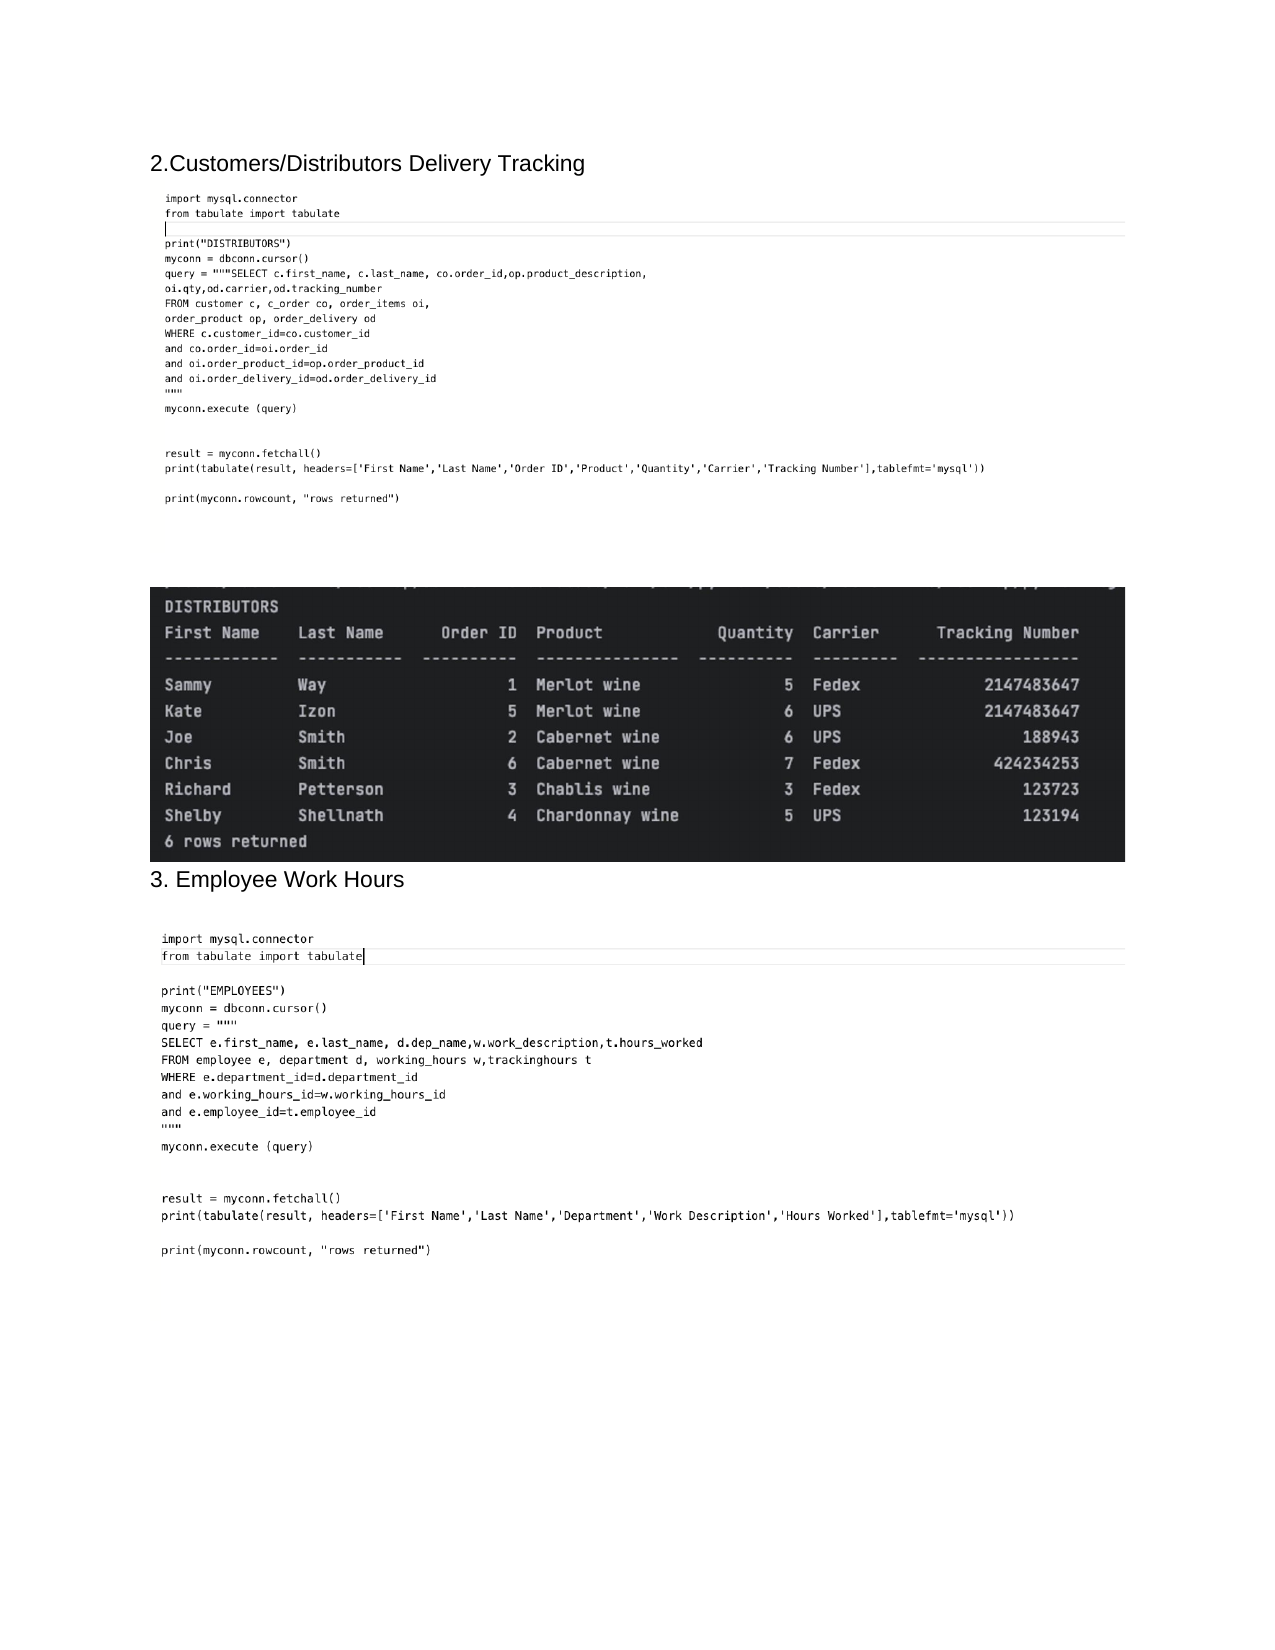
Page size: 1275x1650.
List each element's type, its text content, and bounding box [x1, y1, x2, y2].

text 2.Customers/Distributors Delivery Tracking [150, 150, 1125, 180]
picture [150, 180, 1125, 553]
text 3. Employee Work Hours [150, 866, 1125, 892]
picture [150, 587, 1125, 862]
picture [150, 926, 1125, 1321]
